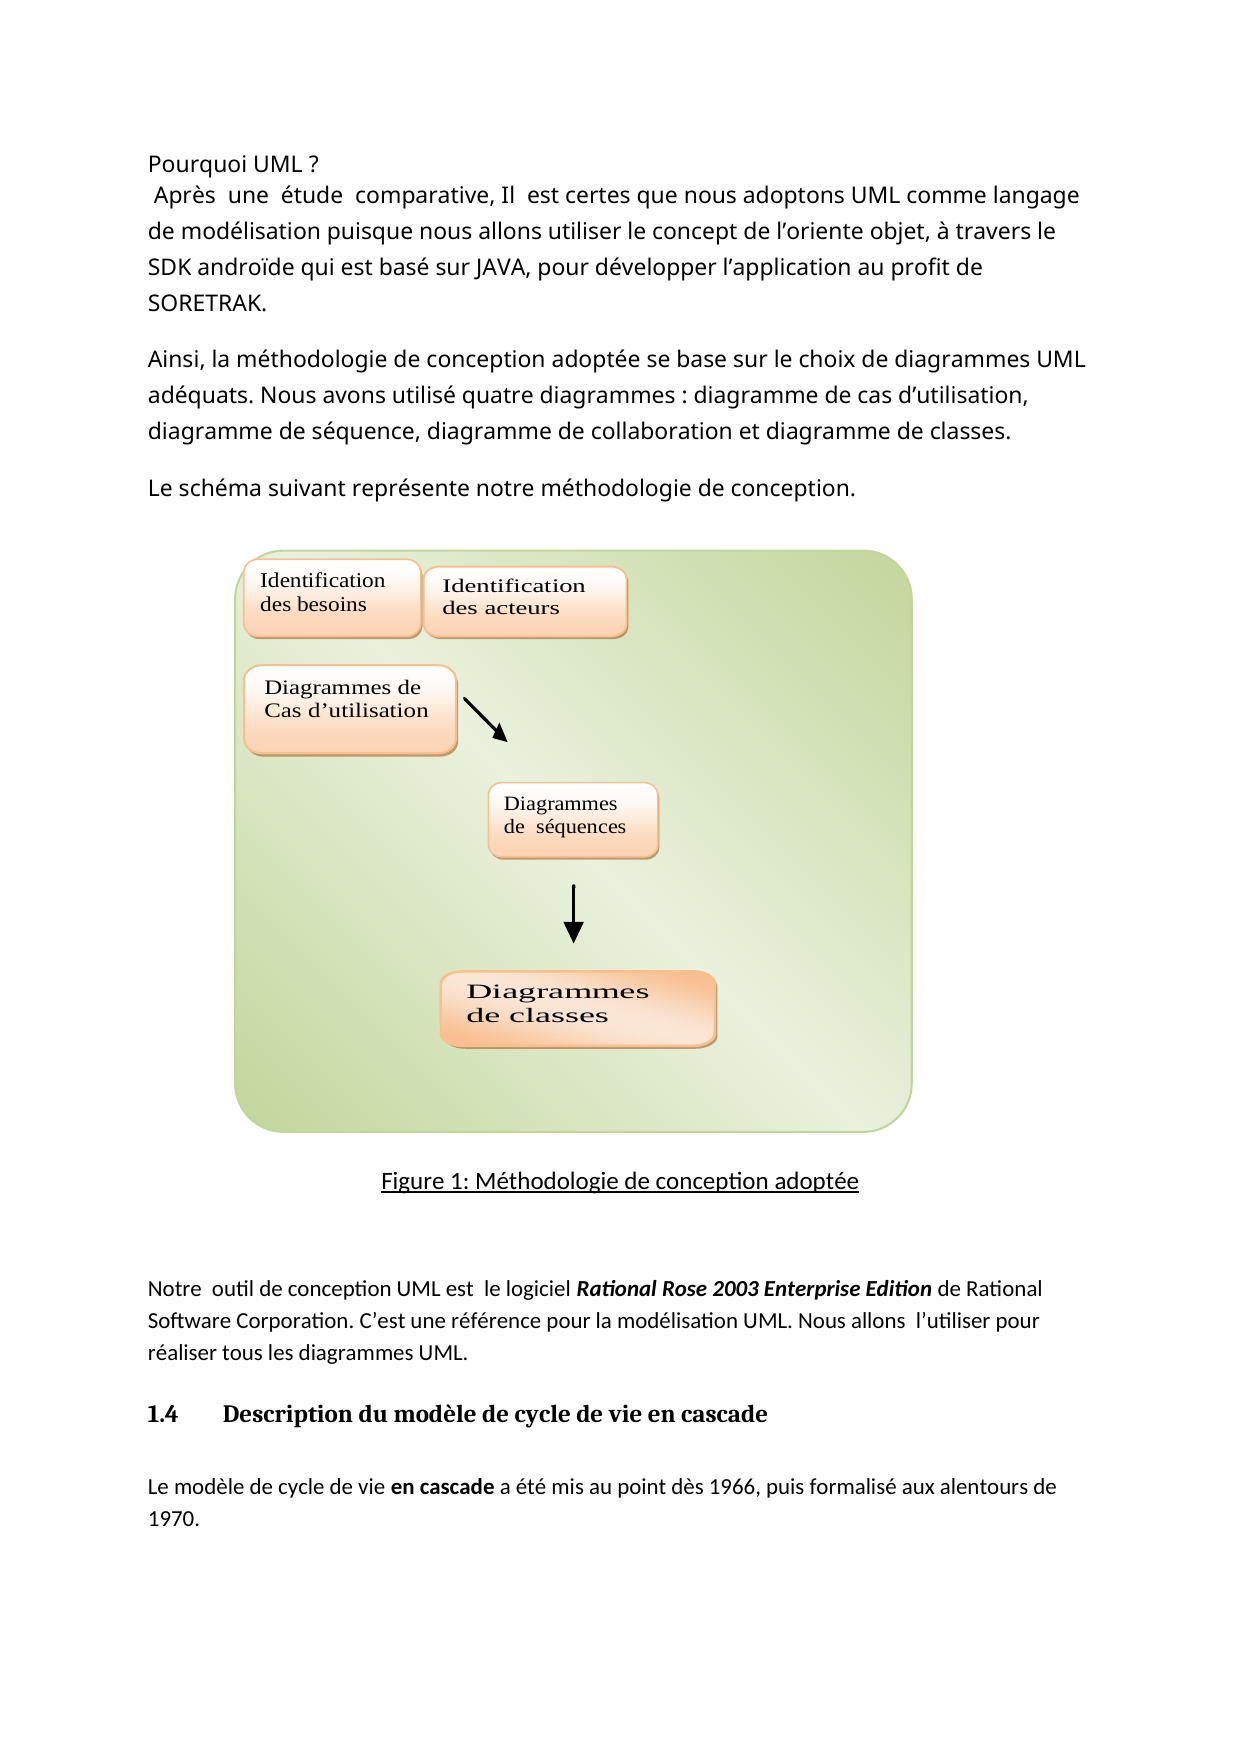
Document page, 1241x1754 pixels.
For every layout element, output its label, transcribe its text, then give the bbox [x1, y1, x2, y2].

text Pourquoi UML ? [148, 148, 1093, 179]
text Le modèle de cycle de vie en cascade a été mis au point dès 1966, puis formalisé aux alentours de 1970. [148, 1472, 1093, 1532]
text Après une étude comparative, Il est certes que nous adoptons UML comme langage de modélisation puisque nous allons utiliser le concept de l’oriente objet, à travers le SDK androïde qui est basé sur JAVA, pour développer l’application au profit de SORETRAK. [148, 179, 1093, 318]
text Ainsi, la méthodologie de conception adoptée se base sur le choix de diagrammes UML adéquats. Nous avons utilisé quatre diagrammes : diagramme de cas d’utilisation, diagramme de séquence, diagramme de collaboration et diagramme de classes. [148, 343, 1093, 447]
text Notre outil de conception UML est le logiciel Rational Rose 2003 Enterprise Edition de Rational Software Corporation. C’est une référence pour la modélisation UML. Nous allons l’utiliser pour réaliser tous les diagrammes UML. [148, 1274, 1093, 1366]
text Le schéma suivant représente notre méthodologie de conception. [148, 472, 1093, 503]
subtitle Description du modèle de cycle de vie en cascade [148, 1400, 1093, 1428]
